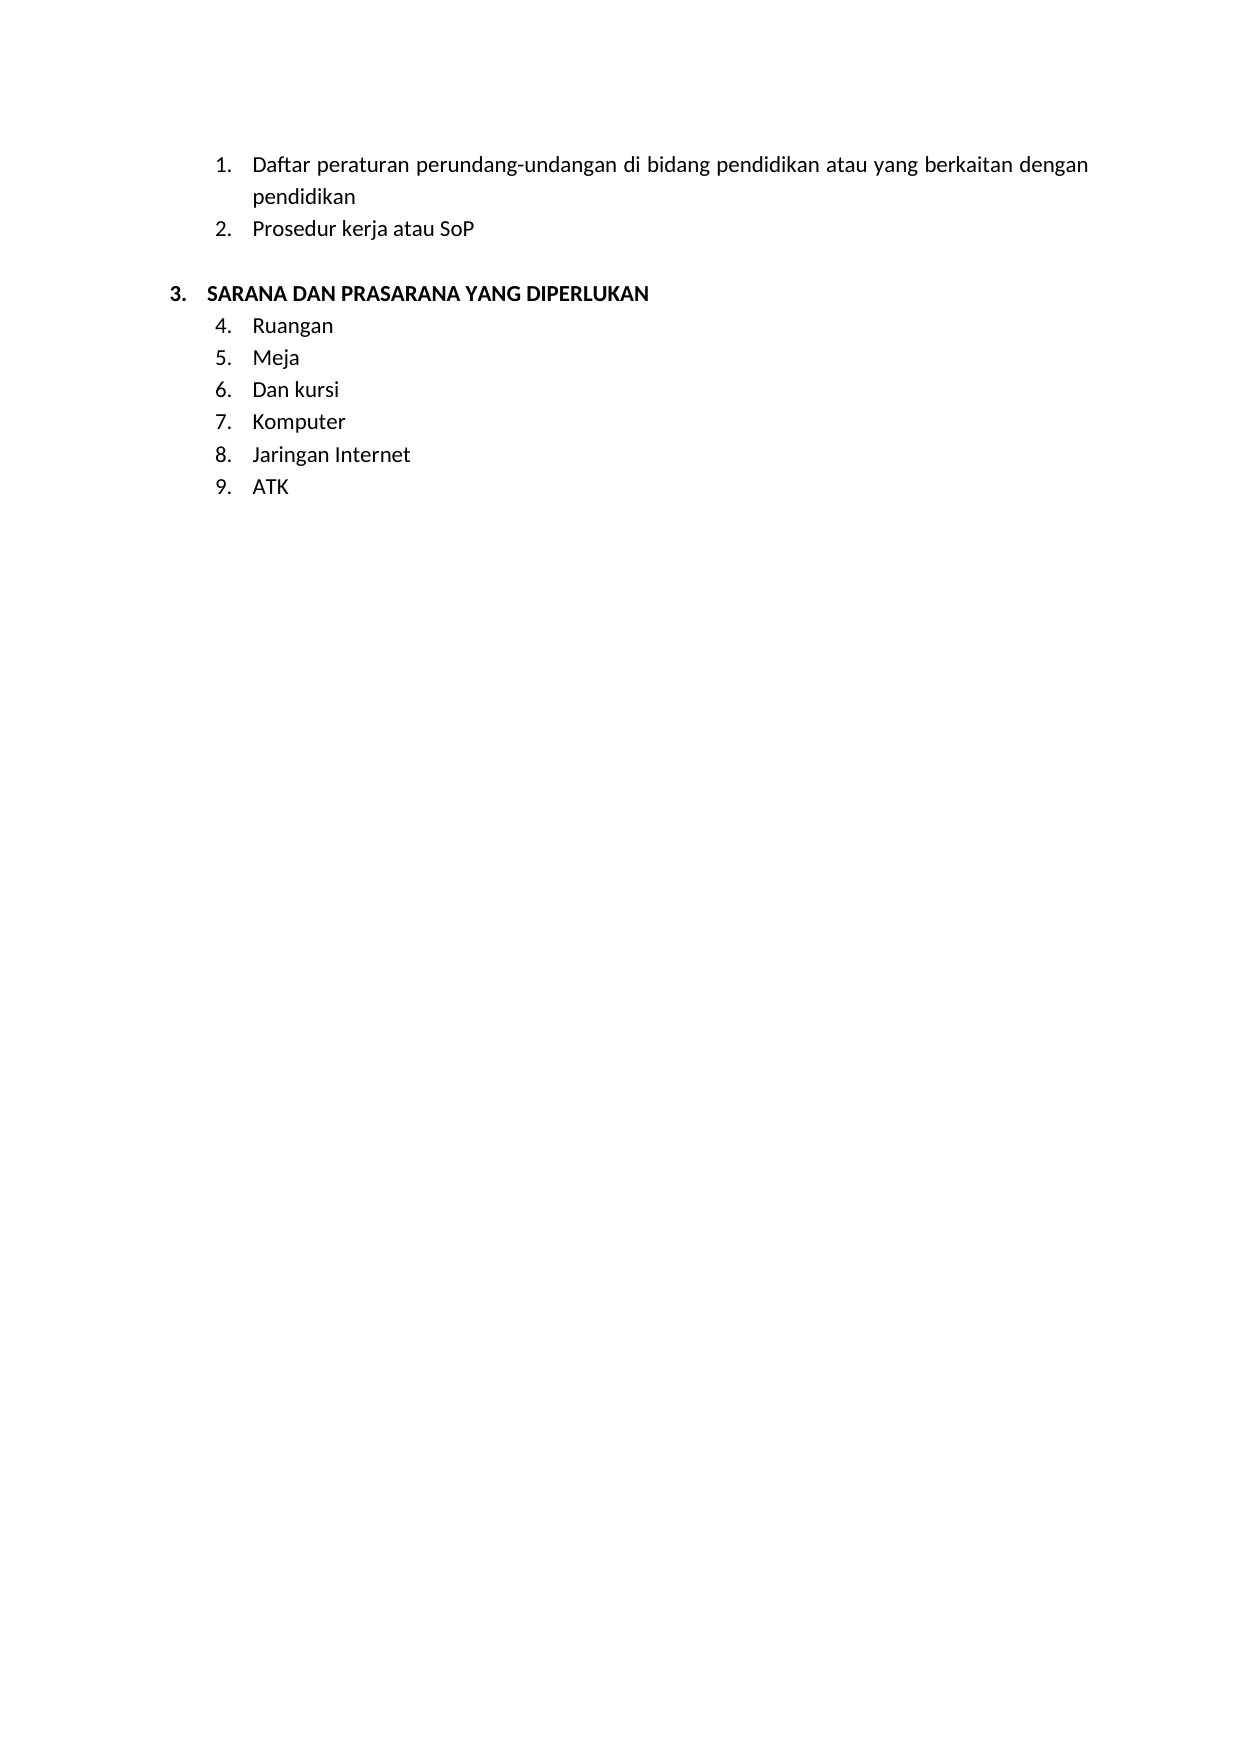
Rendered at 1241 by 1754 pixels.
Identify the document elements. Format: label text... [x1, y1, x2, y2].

list ATK [215, 472, 1090, 500]
list Jaringan Internet [215, 440, 1090, 468]
list SARANA DAN PRASARANA YANG DIPERLUKAN [169, 279, 1090, 307]
list Dan kursi [215, 375, 1090, 403]
list Komputer [215, 407, 1090, 436]
list Prosedur kerja atau SoP [215, 214, 1090, 242]
list Meja [215, 343, 1090, 371]
list Ruangan [215, 311, 1090, 339]
list Daftar peraturan perundang-undangan di bidang pendidikan atau yang berkaitan dengan pendidikan [215, 150, 1090, 210]
